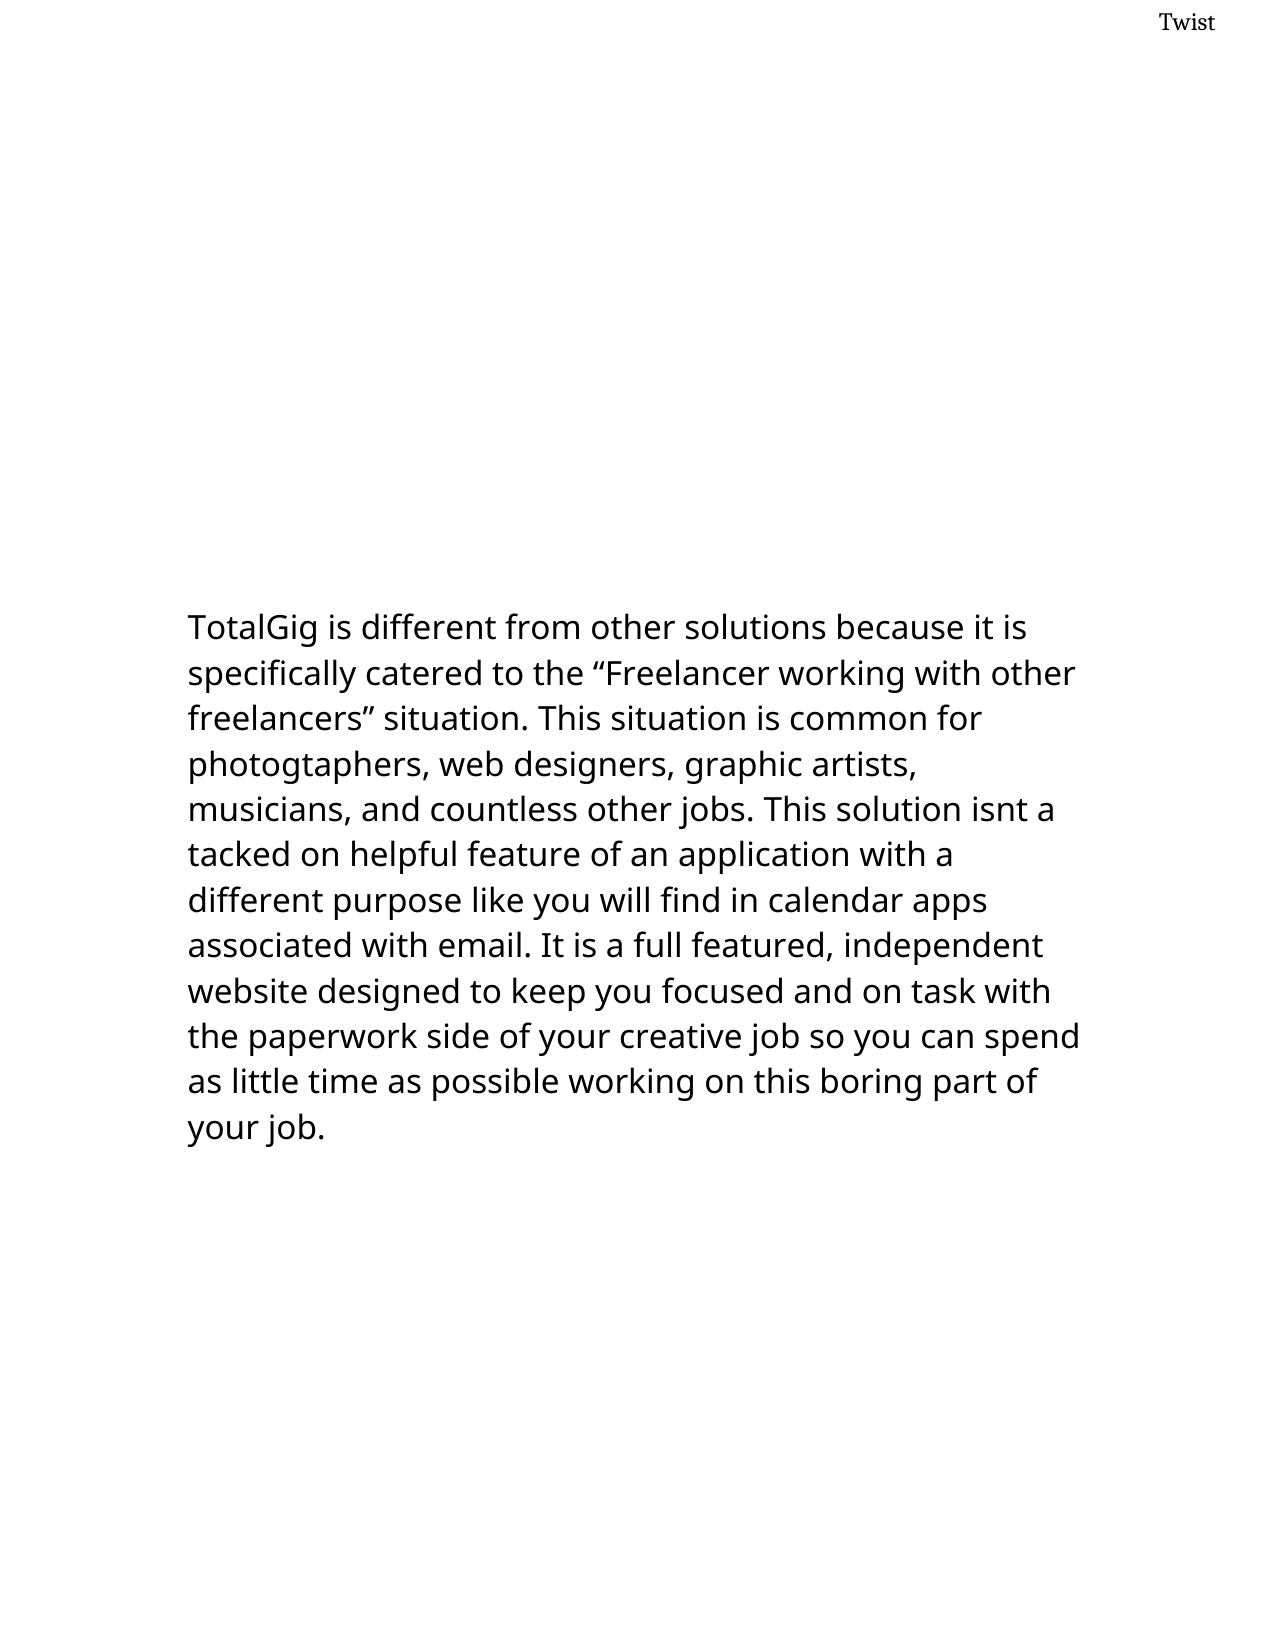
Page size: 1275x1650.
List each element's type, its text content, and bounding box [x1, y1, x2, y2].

text TotalGig is different from other solutions because it is specifically catered to the “Freelancer working with other freelancers” situation. This situation is common for photogtaphers, web designers, graphic artists, musicians, and countless other jobs. This solution isnt a tacked on helpful feature of an application with a different purpose like you will find in calendar apps associated with email. It is a full featured, independent website designed to keep you focused and on task with the paperwork side of your creative job so you can spend as little time as possible working on this boring part of your job. [187, 604, 1087, 1149]
